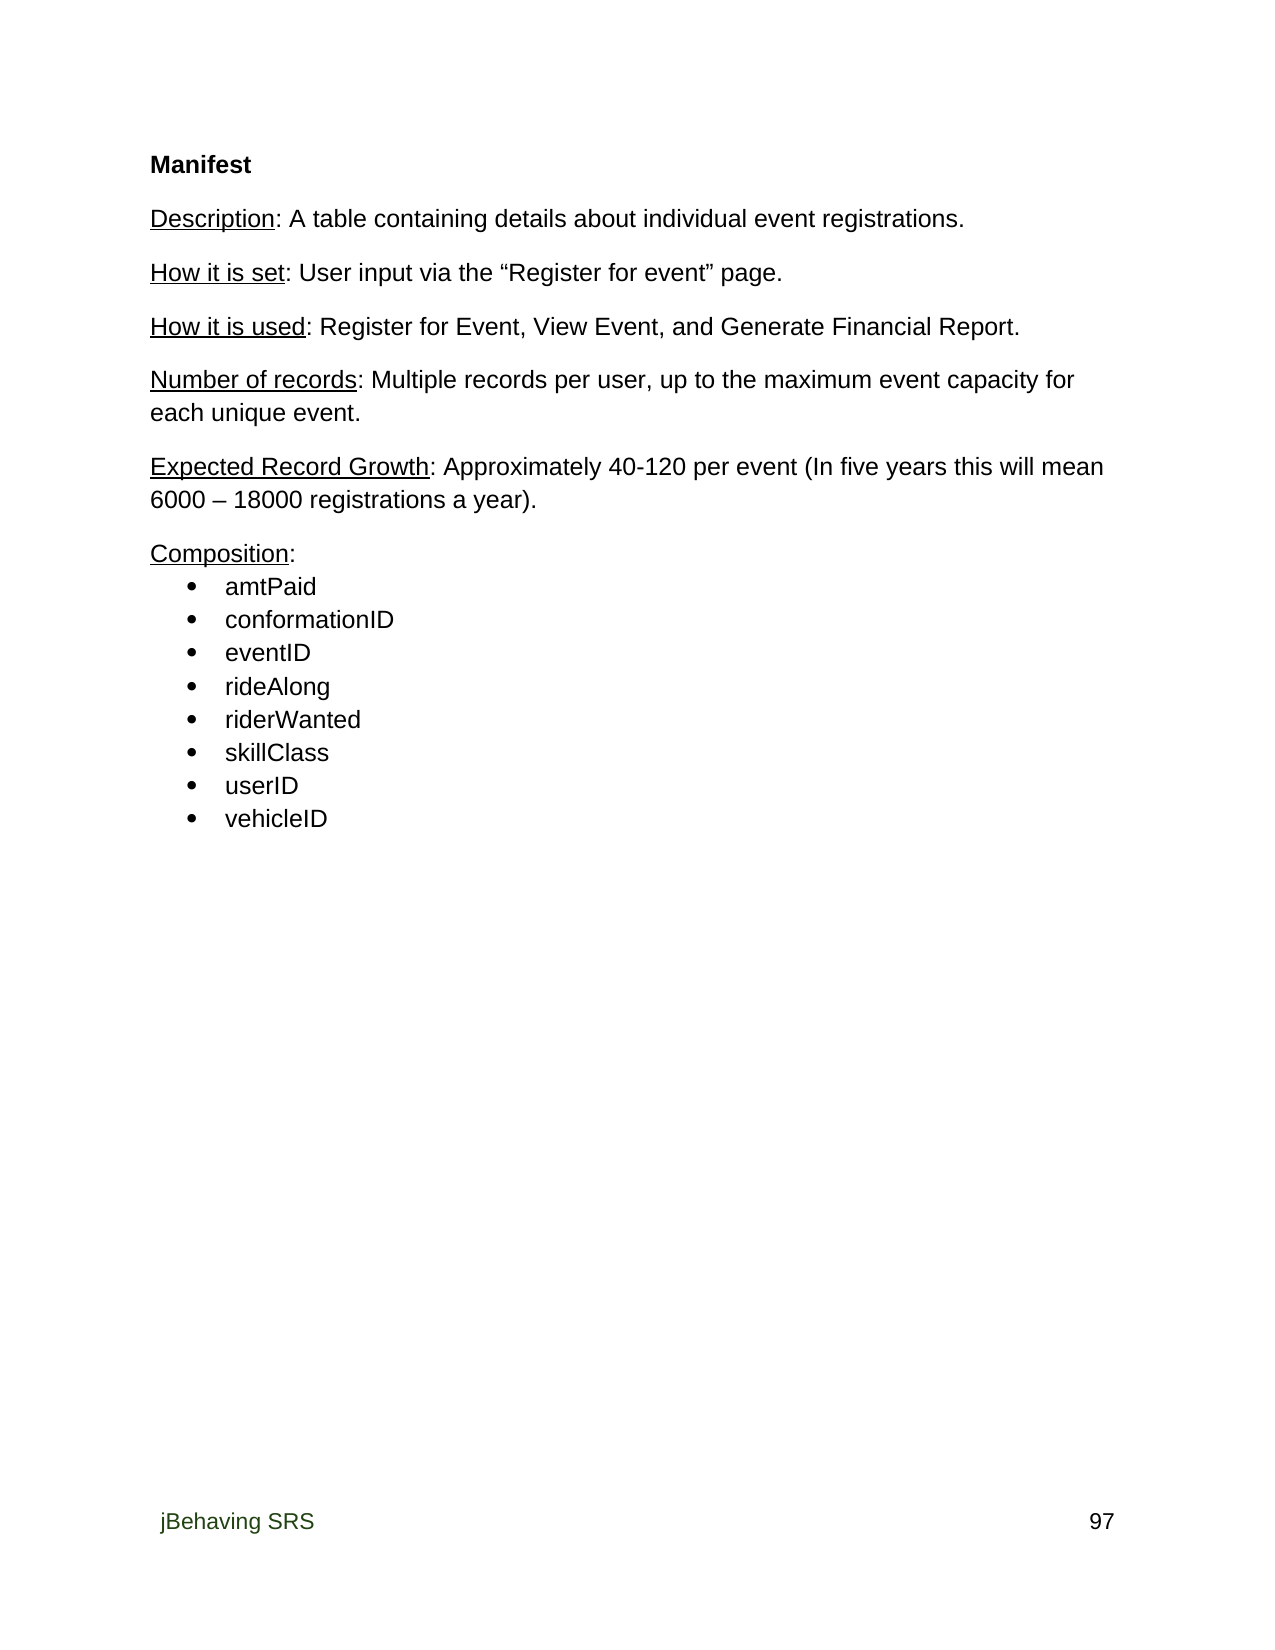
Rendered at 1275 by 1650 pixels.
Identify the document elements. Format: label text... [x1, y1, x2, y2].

text Number of records: Multiple records per user, up to the maximum event capacity for each unique event. [150, 365, 1125, 427]
list vehicleID [187, 804, 1125, 833]
list skillClass [187, 738, 1125, 767]
list eventID [187, 638, 1125, 667]
list riderWanted [187, 705, 1125, 733]
text Composition: [150, 539, 1125, 568]
list amtPaid [187, 572, 1125, 601]
list userID [187, 771, 1125, 800]
text Manifest [150, 150, 1125, 179]
text How it is used: Register for Event, View Event, and Generate Financial Report. [150, 312, 1125, 340]
list conformationID [187, 605, 1125, 634]
text How it is set: User input via the “Register for event” page. [150, 258, 1125, 286]
text Expected Record Growth: Approximately 40-120 per event (In five years this will mean 6000 – 18000 registrations a year). [150, 452, 1125, 514]
text Description: A table containing details about individual event registrations. [150, 204, 1125, 233]
list rideAlong [187, 672, 1125, 700]
